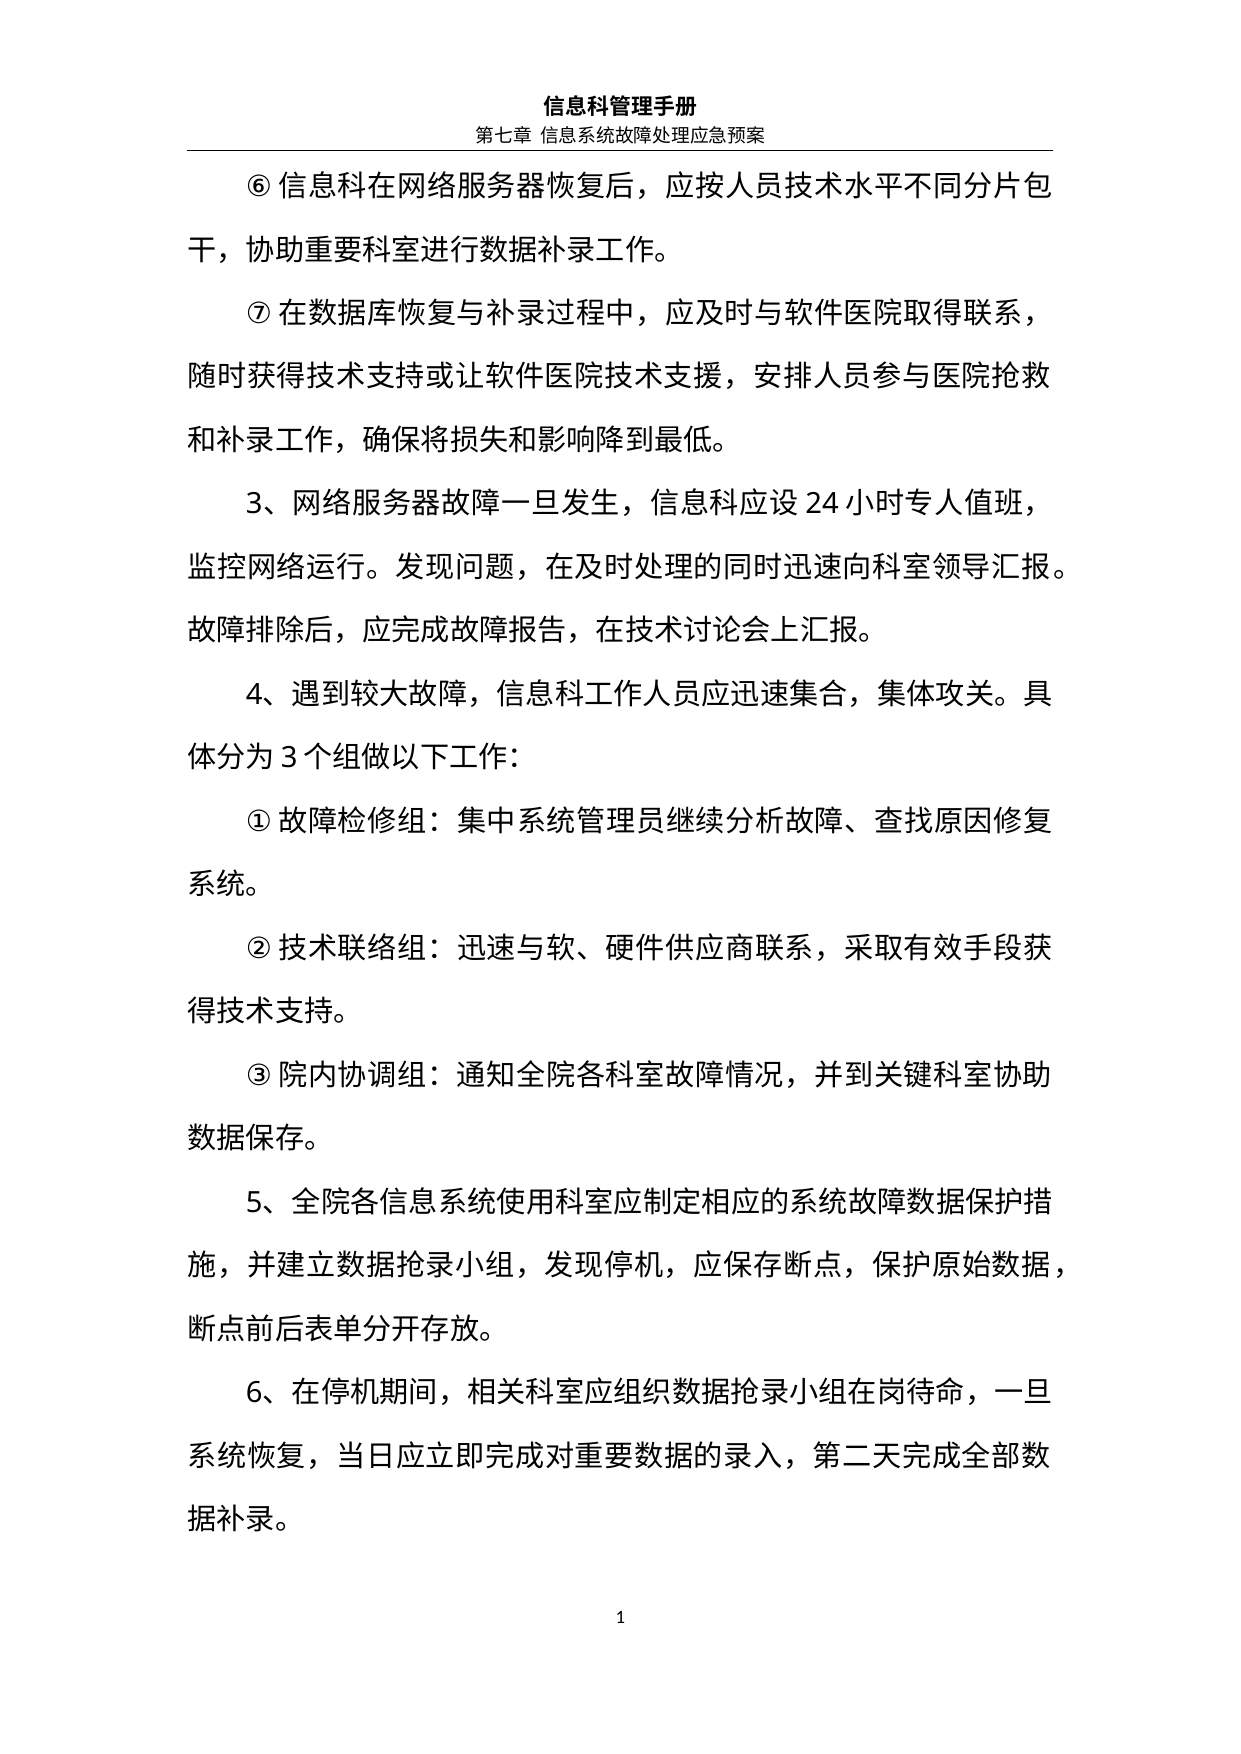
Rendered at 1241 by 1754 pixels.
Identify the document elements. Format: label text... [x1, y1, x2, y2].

text ⑦在数据库恢复与补录过程中，应及时与软件医院取得联系，随时获得技术支持或让软件医院技术支援，安排人员参与医院抢救和补录工作，确保将损失和影响降到最低。 [187, 289, 1053, 459]
list ③院内协调组：通知全院各科室故障情况，并到关键科室协助数据保存。 [187, 1051, 1053, 1157]
list 4、遇到较大故障，信息科工作人员应迅速集合，集体攻关。具体分为3个组做以下工作： [187, 670, 1053, 776]
list ②技术联络组：迅速与软、硬件供应商联系，采取有效手段获得技术支持。 [187, 924, 1053, 1030]
list 3、网络服务器故障一旦发生，信息科应设24小时专人值班，监控网络运行。发现问题，在及时处理的同时迅速向科室领导汇报。故障排除后，应完成故障报告，在技术讨论会上汇报。 [187, 480, 1053, 649]
list 5、全院各信息系统使用科室应制定相应的系统故障数据保护措施，并建立数据抢录小组，发现停机，应保存断点，保护原始数据，断点前后表单分开存放。 [187, 1178, 1053, 1348]
list 6、在停机期间，相关科室应组织数据抢录小组在岗待命，一旦系统恢复，当日应立即完成对重要数据的录入，第二天完成全部数据补录。 [187, 1369, 1053, 1538]
text ⑥信息科在网络服务器恢复后，应按人员技术水平不同分片包干，协助重要科室进行数据补录工作。 [187, 162, 1053, 268]
list ①故障检修组：集中系统管理员继续分析故障、查找原因修复系统。 [187, 797, 1053, 903]
